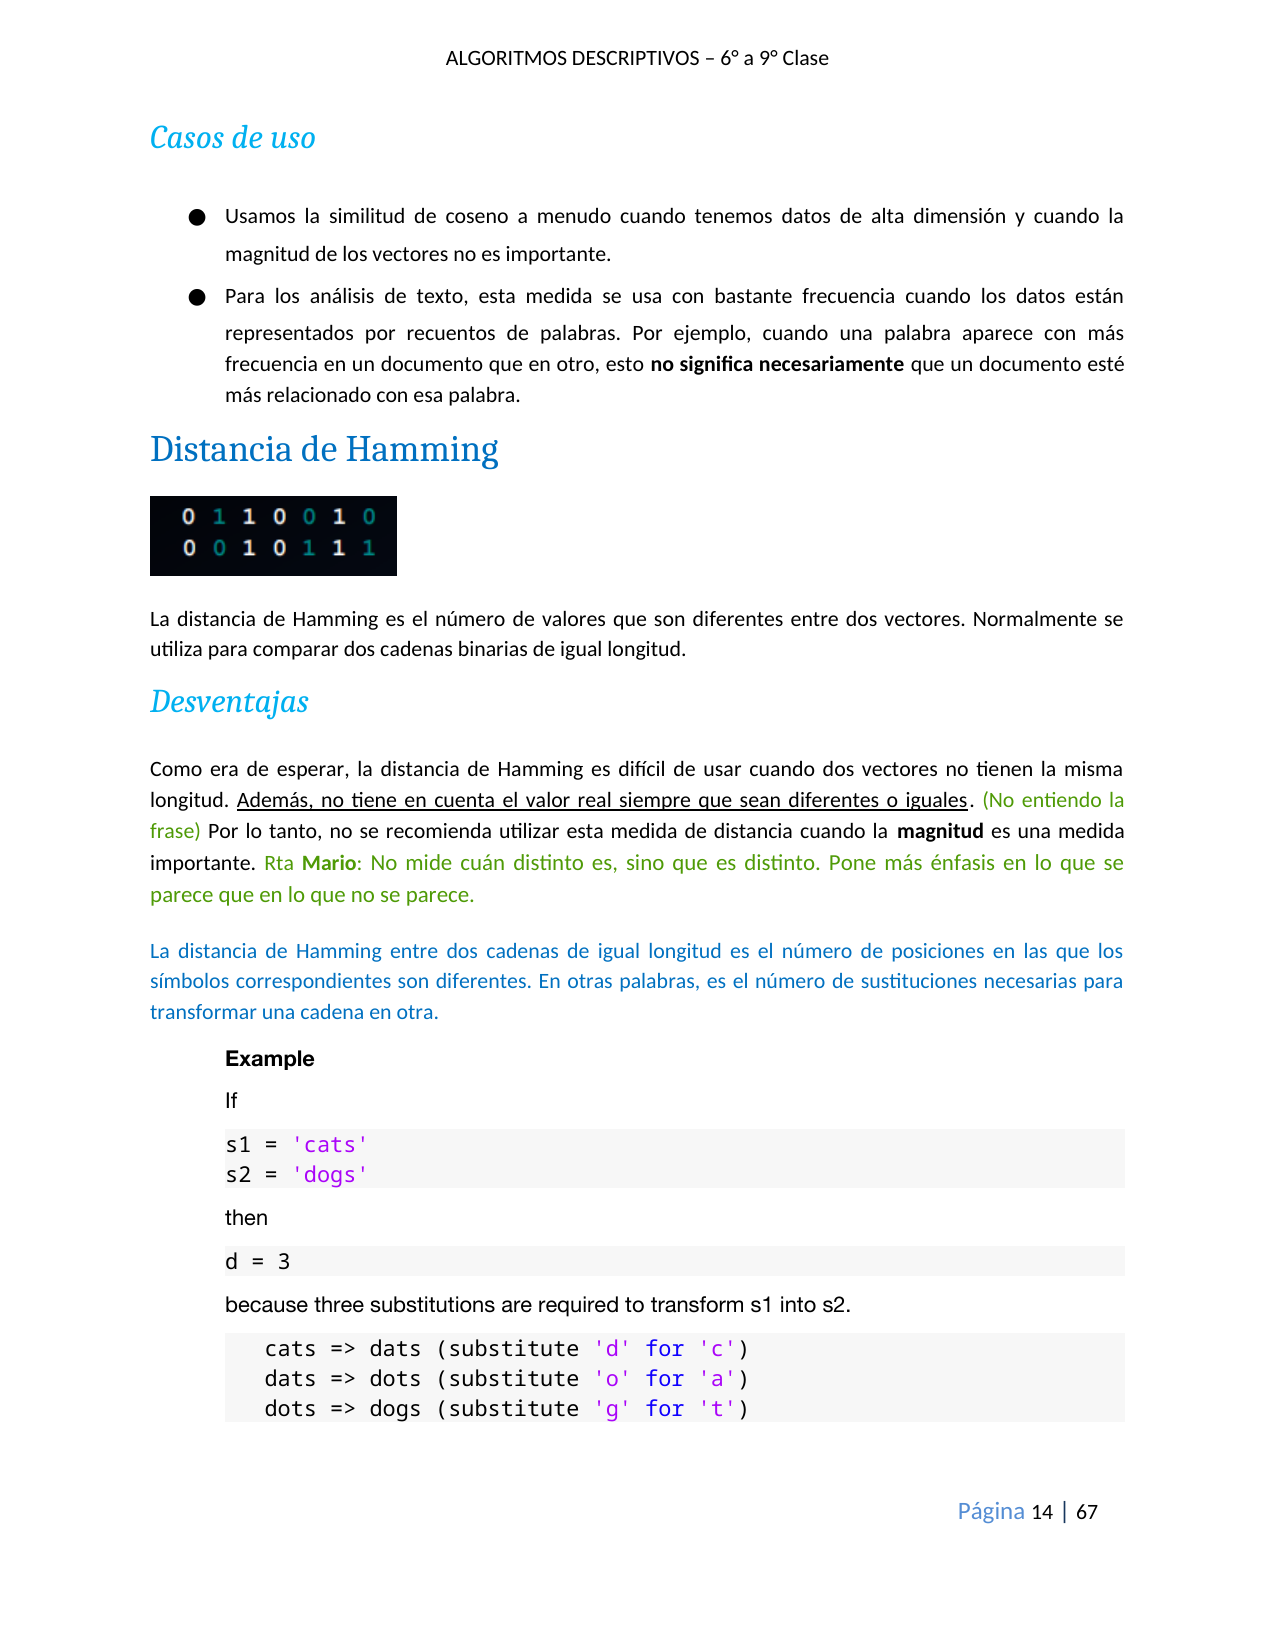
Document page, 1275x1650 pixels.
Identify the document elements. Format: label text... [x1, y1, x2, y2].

text because three substitutions are required to transform s1 into s2. [225, 1291, 1125, 1319]
text If [225, 1087, 1125, 1115]
text dats => dots (substitute 'o' for 'a') [225, 1363, 1125, 1392]
text s1 = 'cats' [225, 1129, 1125, 1159]
text then [225, 1204, 1125, 1232]
list Para los análisis de texto, esta medida se usa con bastante frecuencia cuando los datos están representados por recuentos de palabras. Por ejemplo, cuando una palabra aparece con más frecuencia en un documento que en otro, esto no significa necesariamente que un documento esté más relacionado con esa palabra. [187, 271, 1125, 407]
text s2 = 'dogs' [225, 1159, 1125, 1188]
subtitle Casos de uso [150, 118, 1125, 157]
text d = 3 [225, 1246, 1125, 1276]
text La distancia de Hamming es el número de valores que son diferentes entre dos vectores. Normalmente se utiliza para comparar dos cadenas binarias de igual longitud. [150, 605, 1125, 662]
text La distancia de Hamming entre dos cadenas de igual longitud es el número de posiciones en las que los símbolos correspondientes son diferentes. En otras palabras, es el número de sustituciones necesarias para transformar una cadena en otra. [150, 937, 1125, 1025]
subtitle Distancia de Hamming [150, 428, 1125, 471]
text cats => dats (substitute 'd' for 'c') [225, 1333, 1125, 1363]
text dots => dogs (substitute 'g' for 't') [225, 1392, 1125, 1422]
text Como era de esperar, la distancia de Hamming es difícil de usar cuando dos vectores no tienen la misma longitud. Además, no tiene en cuenta el valor real siempre que sean diferentes o iguales. (No entiendo la frase) Por lo tanto, no se recomienda utilizar esta medida de distancia cuando la magnitud es una medida importante. Rta Mario: No mide cuán distinto es, sino que es distinto. Pone más énfasis en lo que se parece que en lo que no se parece. [150, 756, 1125, 908]
text Example [225, 1046, 1125, 1073]
picture [150, 496, 397, 576]
list Usamos la similitud de coseno a menudo cuando tenemos datos de alta dimensión y cuando la magnitud de los vectores no es importante. [187, 191, 1125, 267]
subtitle Desventajas [150, 683, 1125, 721]
